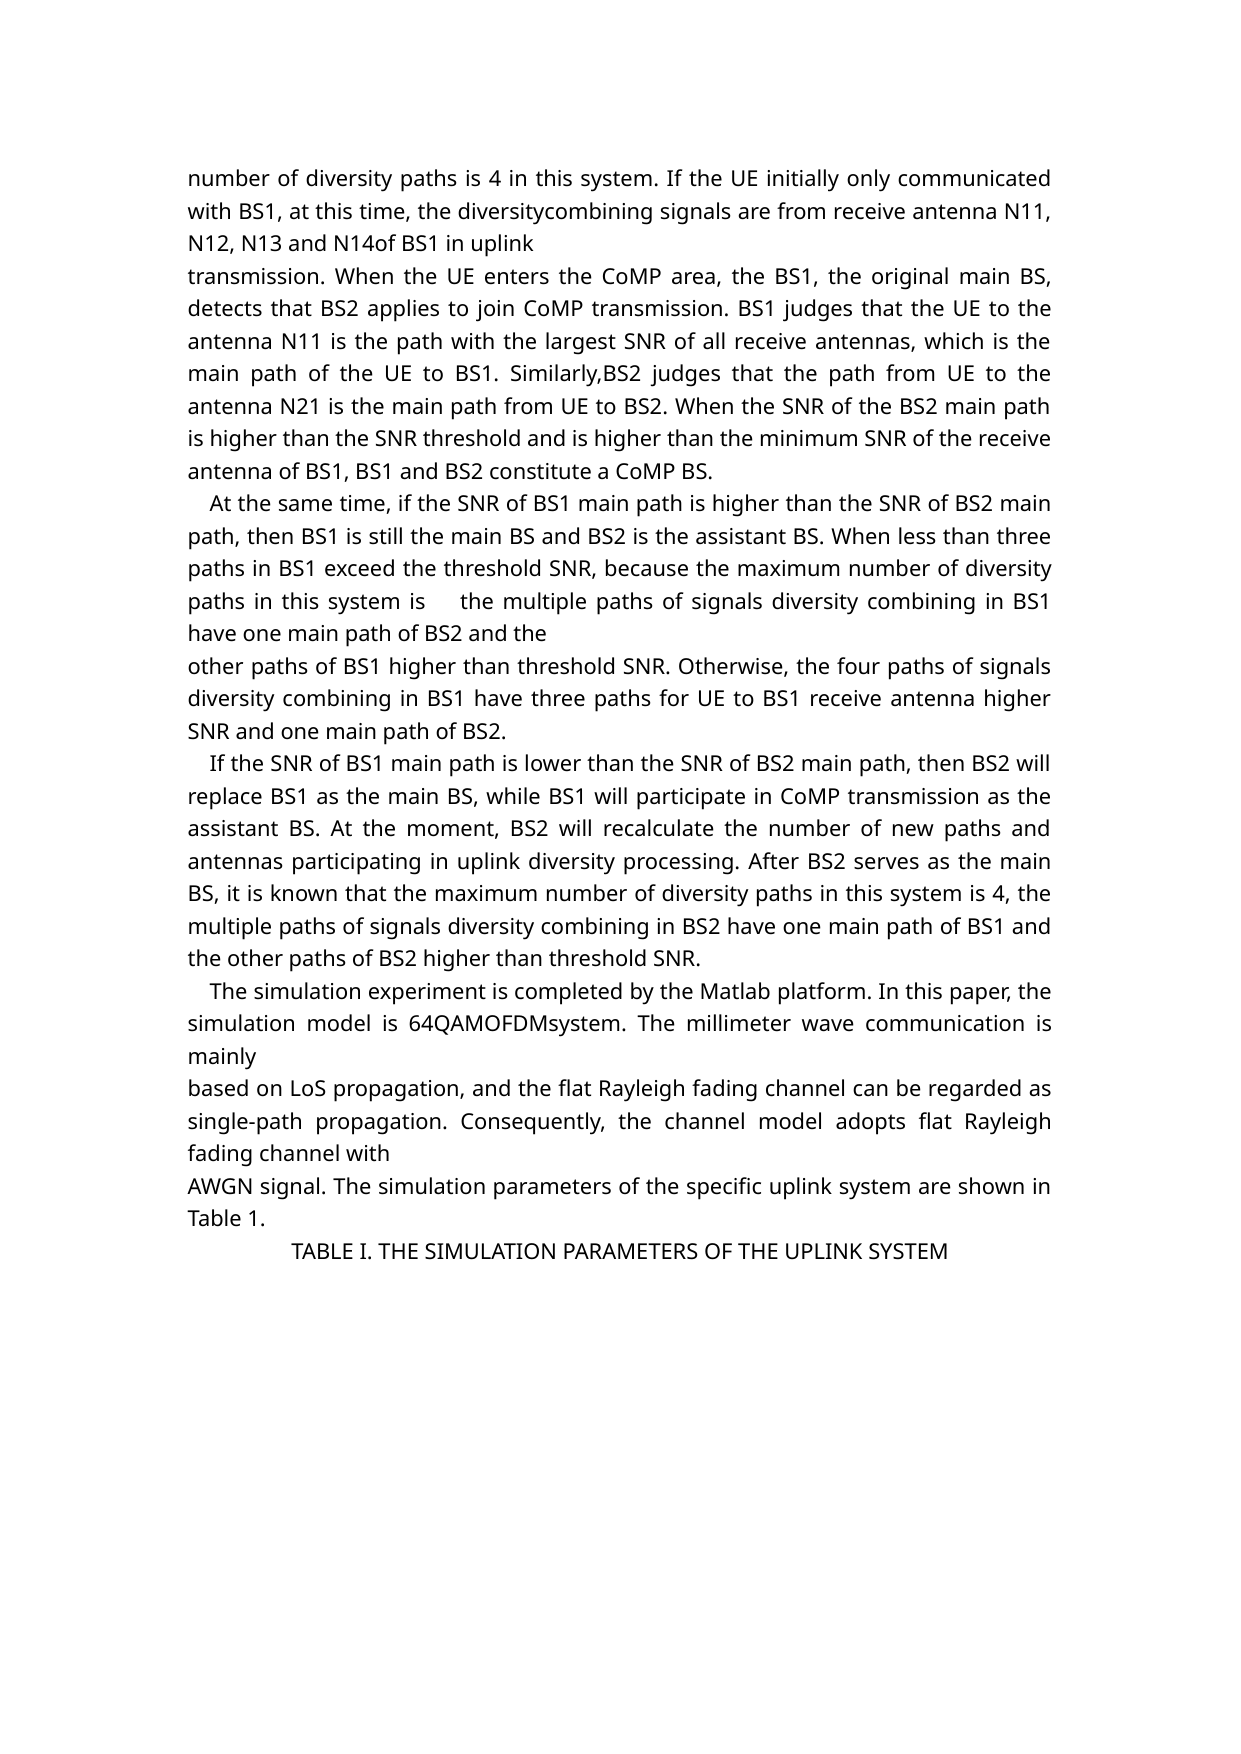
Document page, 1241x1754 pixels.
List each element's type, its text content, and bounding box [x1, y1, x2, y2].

text At the same time, if the SNR of BS1 main path is higher than the SNR of BS2 main path, then BS1 is still the main BS and BS2 is the assistant BS. When less than three paths in BS1 exceed the threshold SNR, because the maximum number of diversity paths in this system is the multiple paths of signals diversity combining in BS1 have one main path of BS2 and the [187, 487, 1053, 649]
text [187, 162, 1053, 259]
text AWGN signal. The simulation parameters of the specific uplink system are shown in Table 1. [187, 1169, 1053, 1234]
text other paths of BS1 higher than threshold SNR. Otherwise, the four paths of signals diversity combining in BS1 have three paths for UE to BS1 receive antenna higher SNR and one main path of BS2. [187, 649, 1053, 747]
text based on LoS propagation, and the flat Rayleigh fading channel can be regarded as single-path propagation. Consequently, the channel model adopts flat Rayleigh fading channel with [187, 1072, 1053, 1169]
text If the SNR of BS1 main path is lower than the SNR of BS2 main path, then BS2 will replace BS1 as the main BS, while BS1 will participate in CoMP transmission as the assistant BS. At the moment, BS2 will recalculate the number of new paths and antennas participating in uplink diversity processing. After BS2 serves as the main BS, it is known that the maximum number of diversity paths in this system is 4, the multiple paths of signals diversity combining in BS2 have one main path of BS1 and the other paths of BS2 higher than threshold SNR. [187, 747, 1053, 974]
text transmission. When the UE enters the CoMP area, the BS1, the original main BS, detects that BS2 applies to join CoMP transmission. BS1 judges that the UE to the antenna N11 is the path with the largest SNR of all receive antennas, which is the main path of the UE to BS1. Similarly,BS2 judges that the path from UE to the antenna N21 is the main path from UE to BS2. When the SNR of the BS2 main path is higher than the SNR threshold and is higher than the minimum SNR of the receive antenna of BS1, BS1 and BS2 constitute a CoMP BS. [187, 259, 1053, 487]
text TABLE I. THE SIMULATION PARAMETERS OF THE UPLINK SYSTEM [187, 1234, 1053, 1267]
text The simulation experiment is completed by the Matlab platform. In this paper, the simulation model is 64QAMOFDMsystem. The millimeter wave communication is mainly [187, 974, 1053, 1072]
